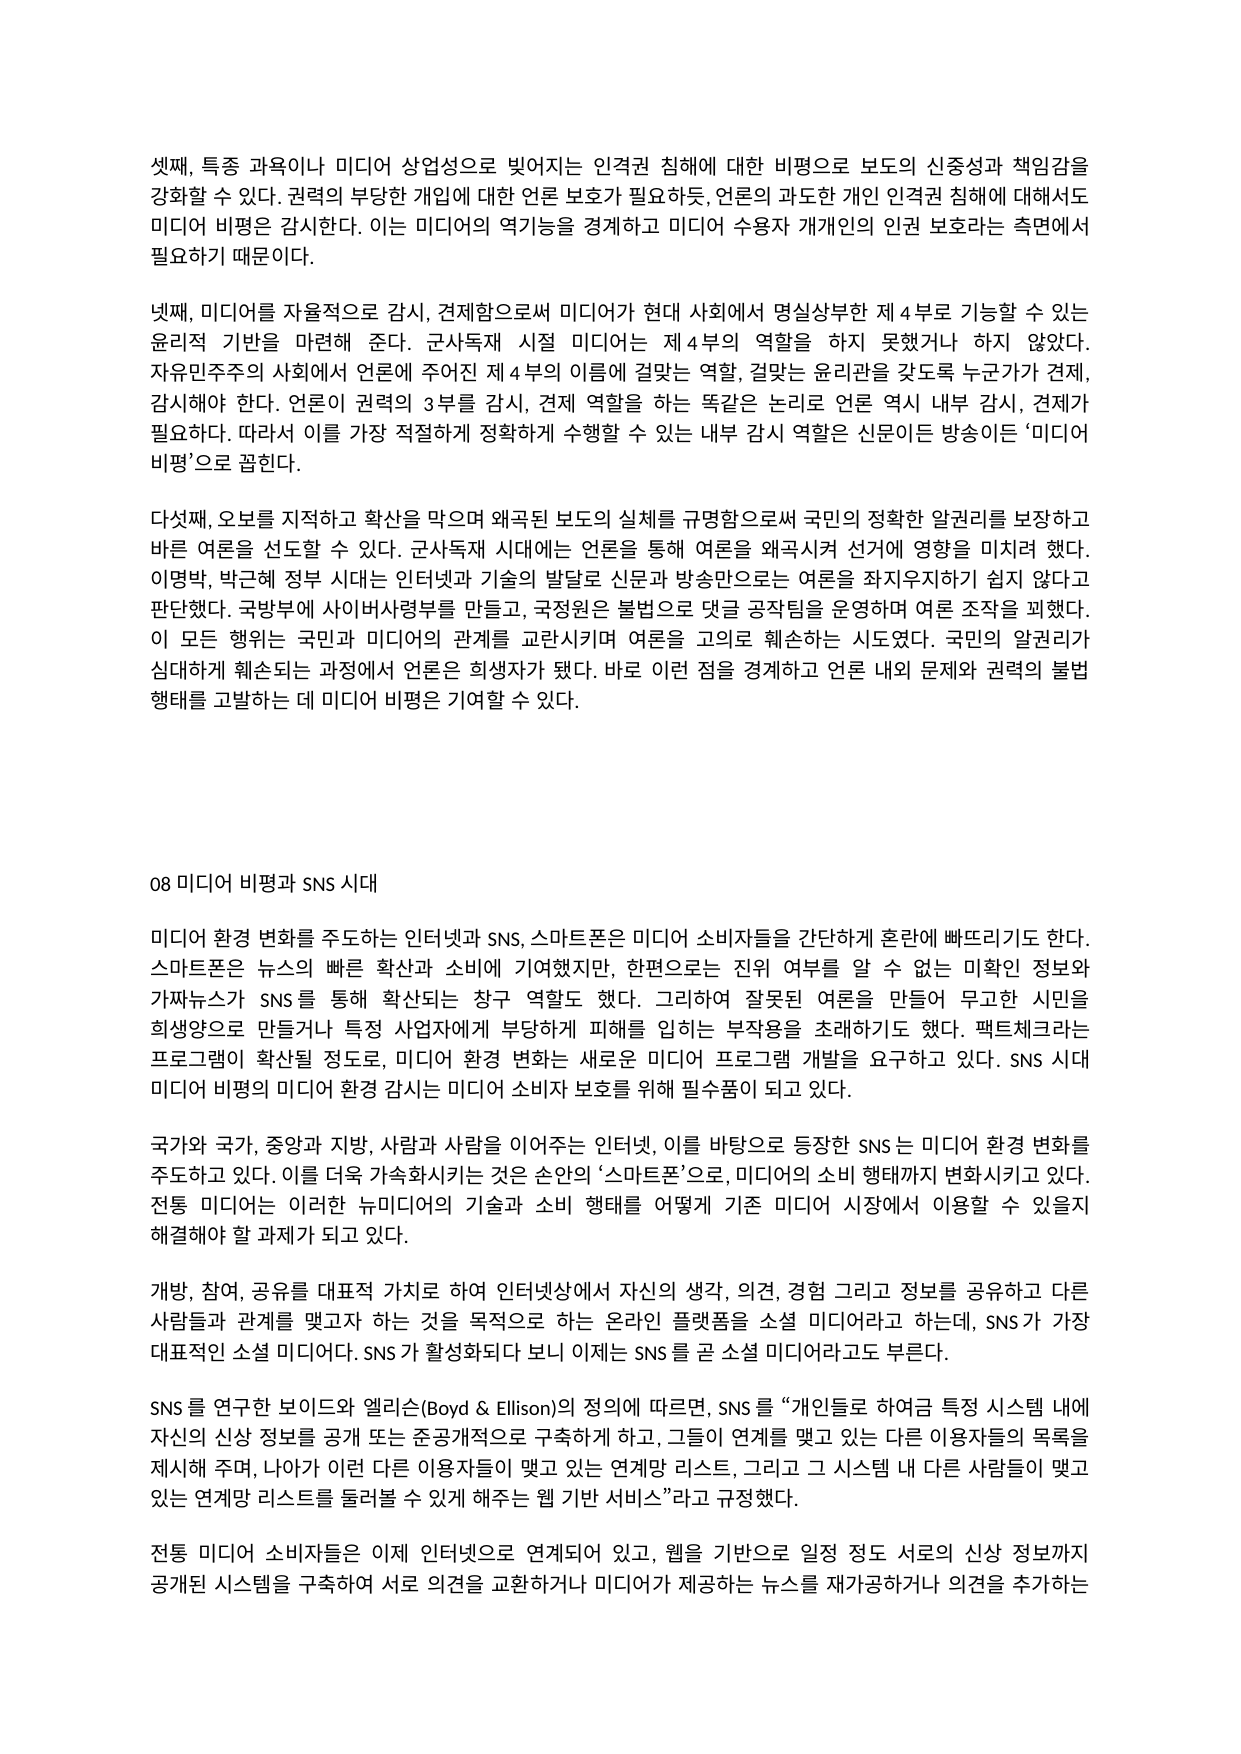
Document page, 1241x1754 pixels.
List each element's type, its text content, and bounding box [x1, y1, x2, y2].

text 개방, 참여, 공유를 대표적 가치로 하여 인터넷상에서 자신의 생각, 의견, 경험 그리고 정보를 공유하고 다른 사람들과 관계를 맺고자 하는 것을 목적으로 하는 온라인 플랫폼을 소셜 미디어라고 하는데, SNS가 가장 대표적인 소셜 미디어다. SNS가 활성화되다 보니 이제는 SNS를 곧 소셜 미디어라고도 부른다. [150, 1275, 1090, 1366]
text 08 미디어 비평과 SNS 시대 [150, 867, 1090, 897]
text 셋째, 특종 과욕이나 미디어 상업성으로 빚어지는 인격권 침해에 대한 비평으로 보도의 신중성과 책임감을 강화할 수 있다. 권력의 부당한 개입에 대한 언론 보호가 필요하듯, 언론의 과도한 개인 인격권 침해에 대해서도 미디어 비평은 감시한다. 이는 미디어의 역기능을 경계하고 미디어 수용자 개개인의 인권 보호라는 측면에서 필요하기 때문이다. [150, 150, 1090, 271]
text 다섯째, 오보를 지적하고 확산을 막으며 왜곡된 보도의 실체를 규명함으로써 국민의 정확한 알권리를 보장하고 바른 여론을 선도할 수 있다. 군사독재 시대에는 언론을 통해 여론을 왜곡시켜 선거에 영향을 미치려 했다. 이명박, 박근혜 정부 시대는 인터넷과 기술의 발달로 신문과 방송만으로는 여론을 좌지우지하기 쉽지 않다고 판단했다. 국방부에 사이버사령부를 만들고, 국정원은 불법으로 댓글 공작팀을 운영하며 여론 조작을 꾀했다. 이 모든 행위는 국민과 미디어의 관계를 교란시키며 여론을 고의로 훼손하는 시도였다. 국민의 알권리가 심대하게 훼손되는 과정에서 언론은 희생자가 됐다. 바로 이런 점을 경계하고 언론 내외 문제와 권력의 불법 행태를 고발하는 데 미디어 비평은 기여할 수 있다. [150, 503, 1090, 714]
text 국가와 국가, 중앙과 지방, 사람과 사람을 이어주는 인터넷, 이를 바탕으로 등장한 SNS는 미디어 환경 변화를 주도하고 있다. 이를 더욱 가속화시키는 것은 손안의 ‘스마트폰’으로, 미디어의 소비 행태까지 변화시키고 있다. 전통 미디어는 이러한 뉴미디어의 기술과 소비 행태를 어떻게 기존 미디어 시장에서 이용할 수 있을지 해결해야 할 과제가 되고 있다. [150, 1129, 1090, 1250]
text SNS를 연구한 보이드와 엘리슨(Boyd & Ellison)의 정의에 따르면, SNS를 “개인들로 하여금 특정 시스템 내에 자신의 신상 정보를 공개 또는 준공개적으로 구축하게 하고, 그들이 연계를 맺고 있는 다른 이용자들의 목록을 제시해 주며, 나아가 이런 다른 이용자들이 맺고 있는 연계망 리스트, 그리고 그 시스템 내 다른 사람들이 맺고 있는 연계망 리스트를 둘러볼 수 있게 해주는 웹 기반 서비스”라고 규정했다. [150, 1391, 1090, 1512]
text 넷째, 미디어를 자율적으로 감시, 견제함으로써 미디어가 현대 사회에서 명실상부한 제4부로 기능할 수 있는 윤리적 기반을 마련해 준다. 군사독재 시절 미디어는 제4부의 역할을 하지 못했거나 하지 않았다. 자유민주주의 사회에서 언론에 주어진 제4부의 이름에 걸맞는 역할, 걸맞는 윤리관을 갖도록 누군가가 견제, 감시해야 한다. 언론이 권력의 3부를 감시, 견제 역할을 하는 똑같은 논리로 언론 역시 내부 감시, 견제가 필요하다. 따라서 이를 가장 적절하게 정확하게 수행할 수 있는 내부 감시 역할은 신문이든 방송이든 ‘미디어 비평’으로 꼽힌다. [150, 296, 1090, 477]
text 미디어 환경 변화를 주도하는 인터넷과 SNS, 스마트폰은 미디어 소비자들을 간단하게 혼란에 빠뜨리기도 한다. 스마트폰은 뉴스의 빠른 확산과 소비에 기여했지만, 한편으로는 진위 여부를 알 수 없는 미확인 정보와 가짜뉴스가 SNS를 통해 확산되는 창구 역할도 했다. 그리하여 잘못된 여론을 만들어 무고한 시민을 희생양으로 만들거나 특정 사업자에게 부당하게 피해를 입히는 부작용을 초래하기도 했다. 팩트체크라는 프로그램이 확산될 정도로, 미디어 환경 변화는 새로운 미디어 프로그램 개발을 요구하고 있다. SNS 시대 미디어 비평의 미디어 환경 감시는 미디어 소비자 보호를 위해 필수품이 되고 있다. [150, 922, 1090, 1104]
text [150, 1538, 1090, 1598]
